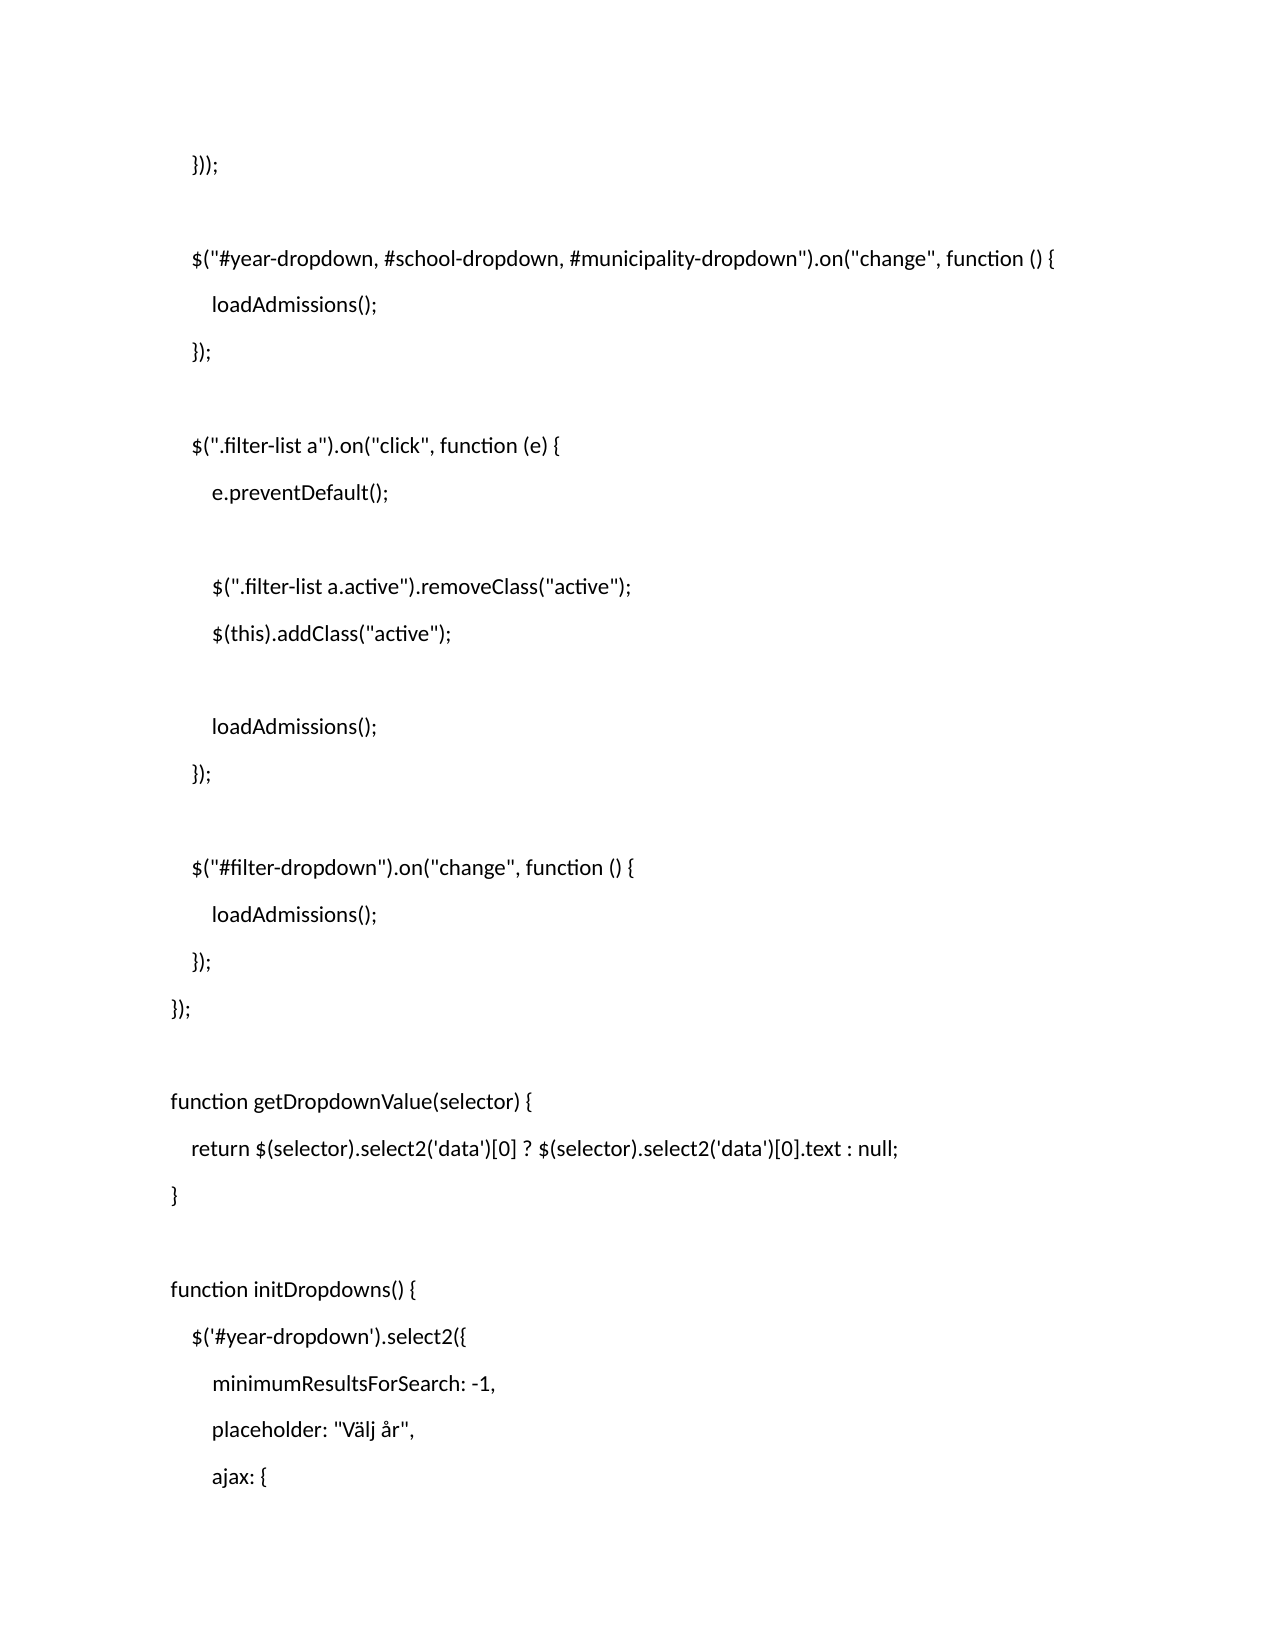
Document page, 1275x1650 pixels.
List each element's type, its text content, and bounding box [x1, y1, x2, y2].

text $("#filter-dropdown").on("change", function () { [150, 853, 1125, 881]
text function getDropdownValue(selector) { [150, 1087, 1125, 1116]
text placeholder: "Välj år", [150, 1416, 1125, 1444]
text }); [150, 947, 1125, 975]
text function initDropdowns() { [150, 1275, 1125, 1303]
text $("#year-dropdown, #school-dropdown, #municipality-dropdown").on("change", function () { [150, 244, 1125, 272]
text } [150, 1181, 1125, 1209]
text return $(selector).select2('data')[0] ? $(selector).select2('data')[0].text : null; [150, 1134, 1125, 1162]
text }); [150, 337, 1125, 366]
text })); [150, 150, 1125, 178]
text ajax: { [150, 1462, 1125, 1491]
text $(this).addClass("active"); [150, 619, 1125, 647]
text }); [150, 759, 1125, 787]
text loadAdmissions(); [150, 900, 1125, 928]
text loadAdmissions(); [150, 291, 1125, 319]
text minimumResultsForSearch: -1, [150, 1369, 1125, 1397]
text $(".filter-list a").on("click", function (e) { [150, 431, 1125, 459]
text e.preventDefault(); [150, 478, 1125, 506]
text }); [150, 994, 1125, 1022]
text loadAdmissions(); [150, 712, 1125, 741]
text $('#year-dropdown').select2({ [150, 1322, 1125, 1350]
text $(".filter-list a.active").removeClass("active"); [150, 572, 1125, 600]
